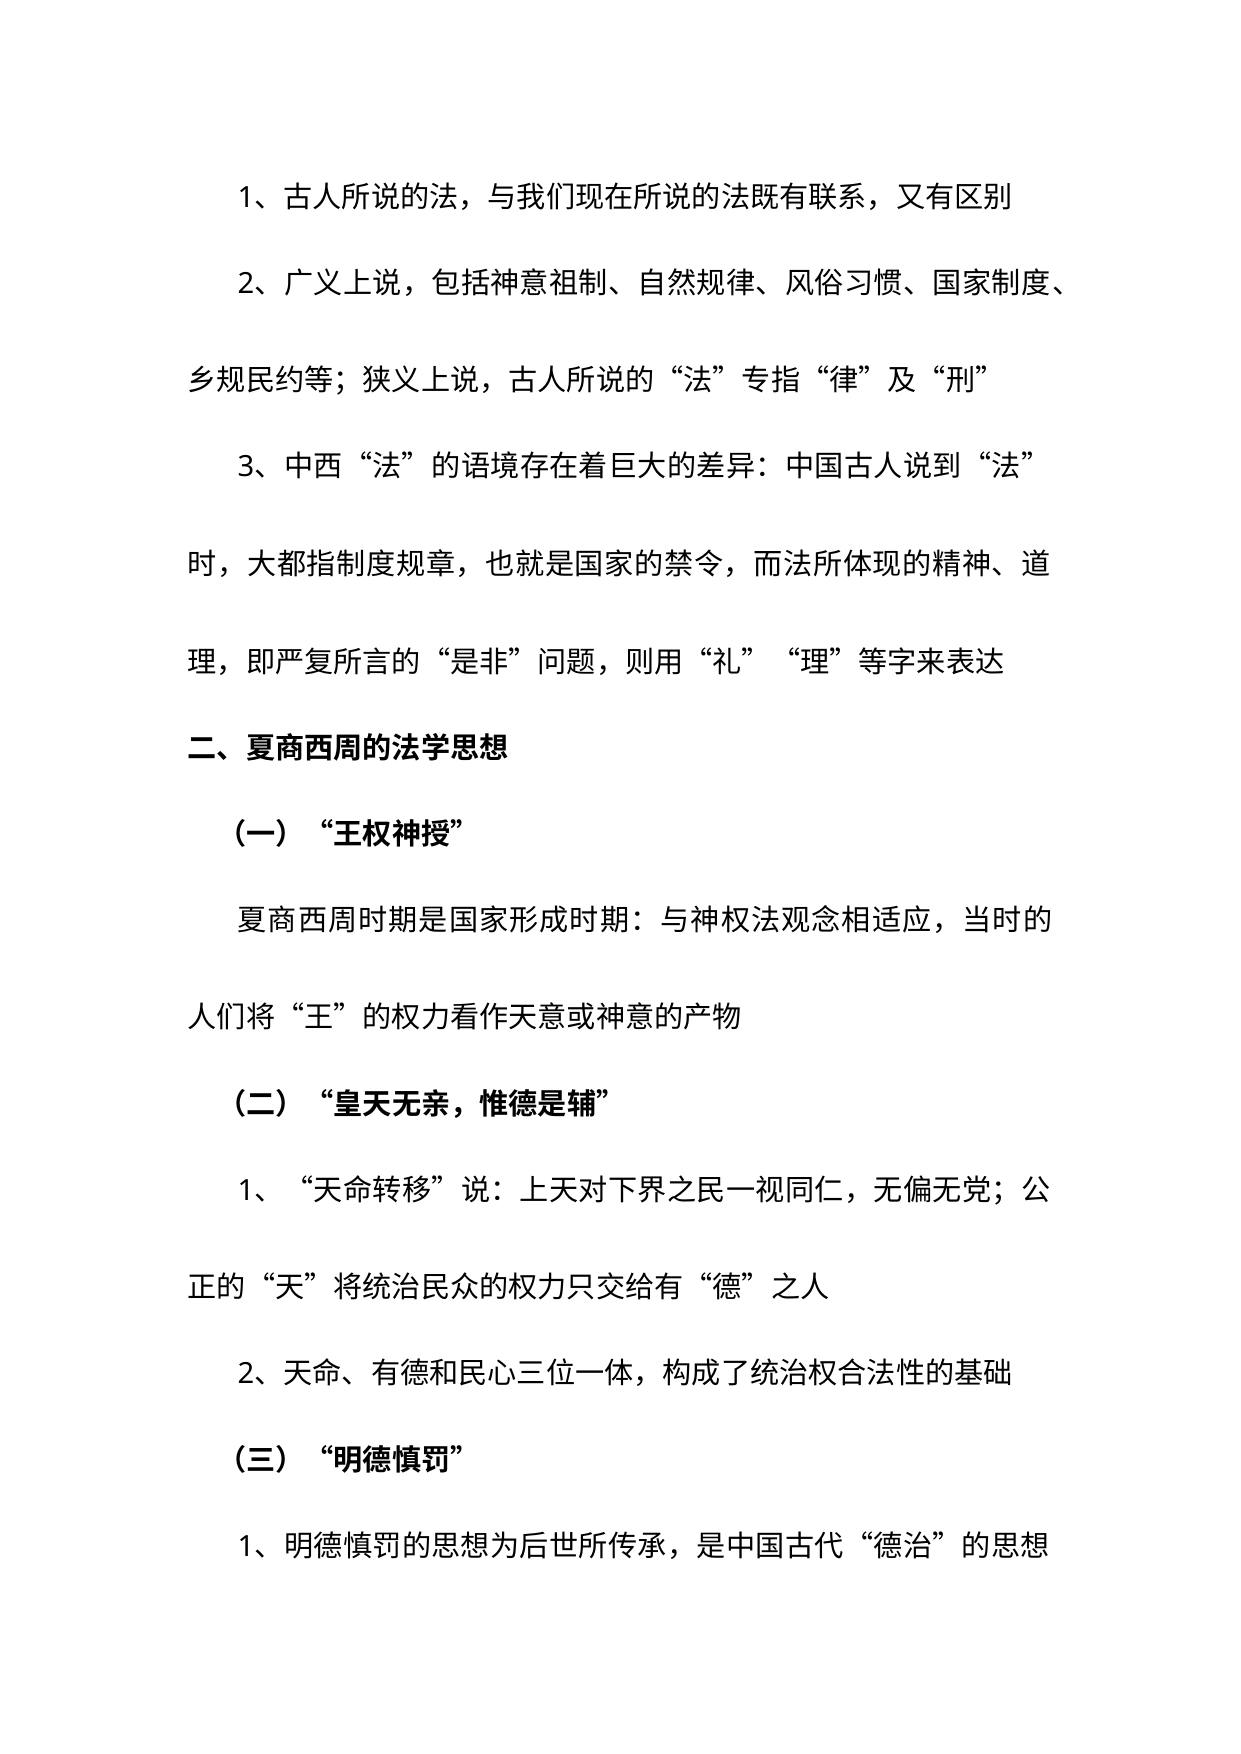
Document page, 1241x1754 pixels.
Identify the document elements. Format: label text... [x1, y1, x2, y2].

text 二、夏商西周的法学思想 [187, 713, 1053, 778]
text 夏商西周时期是国家形成时期：与神权法观念相适应，当时的人们将“王”的权力看作天意或神意的产物 [187, 885, 1053, 1048]
text 1、“天命转移”说：上天对下界之民一视同仁，无偏无党；公正的“天”将统治民众的权力只交给有“德”之人 [187, 1155, 1053, 1317]
text 1、古人所说的法，与我们现在所说的法既有联系，又有区别 [187, 162, 1053, 227]
text （二）“皇天无亲，惟德是辅” [187, 1069, 1053, 1134]
text 2、广义上说，包括神意祖制、自然规律、风俗习惯、国家制度、乡规民约等；狭义上说，古人所说的“法”专指“律”及“刑” [187, 248, 1053, 411]
text （一）“王权神授” [187, 799, 1053, 864]
text 2、天命、有德和民心三位一体，构成了统治权合法性的基础 [187, 1339, 1053, 1404]
text （三）“明德慎罚” [187, 1425, 1053, 1490]
text 3、中西“法”的语境存在着巨大的差异：中国古人说到“法”时，大都指制度规章，也就是国家的禁令，而法所体现的精神、道理，即严复所言的“是非”问题，则用“礼”“理”等字来表达 [187, 432, 1053, 692]
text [187, 1511, 1053, 1576]
